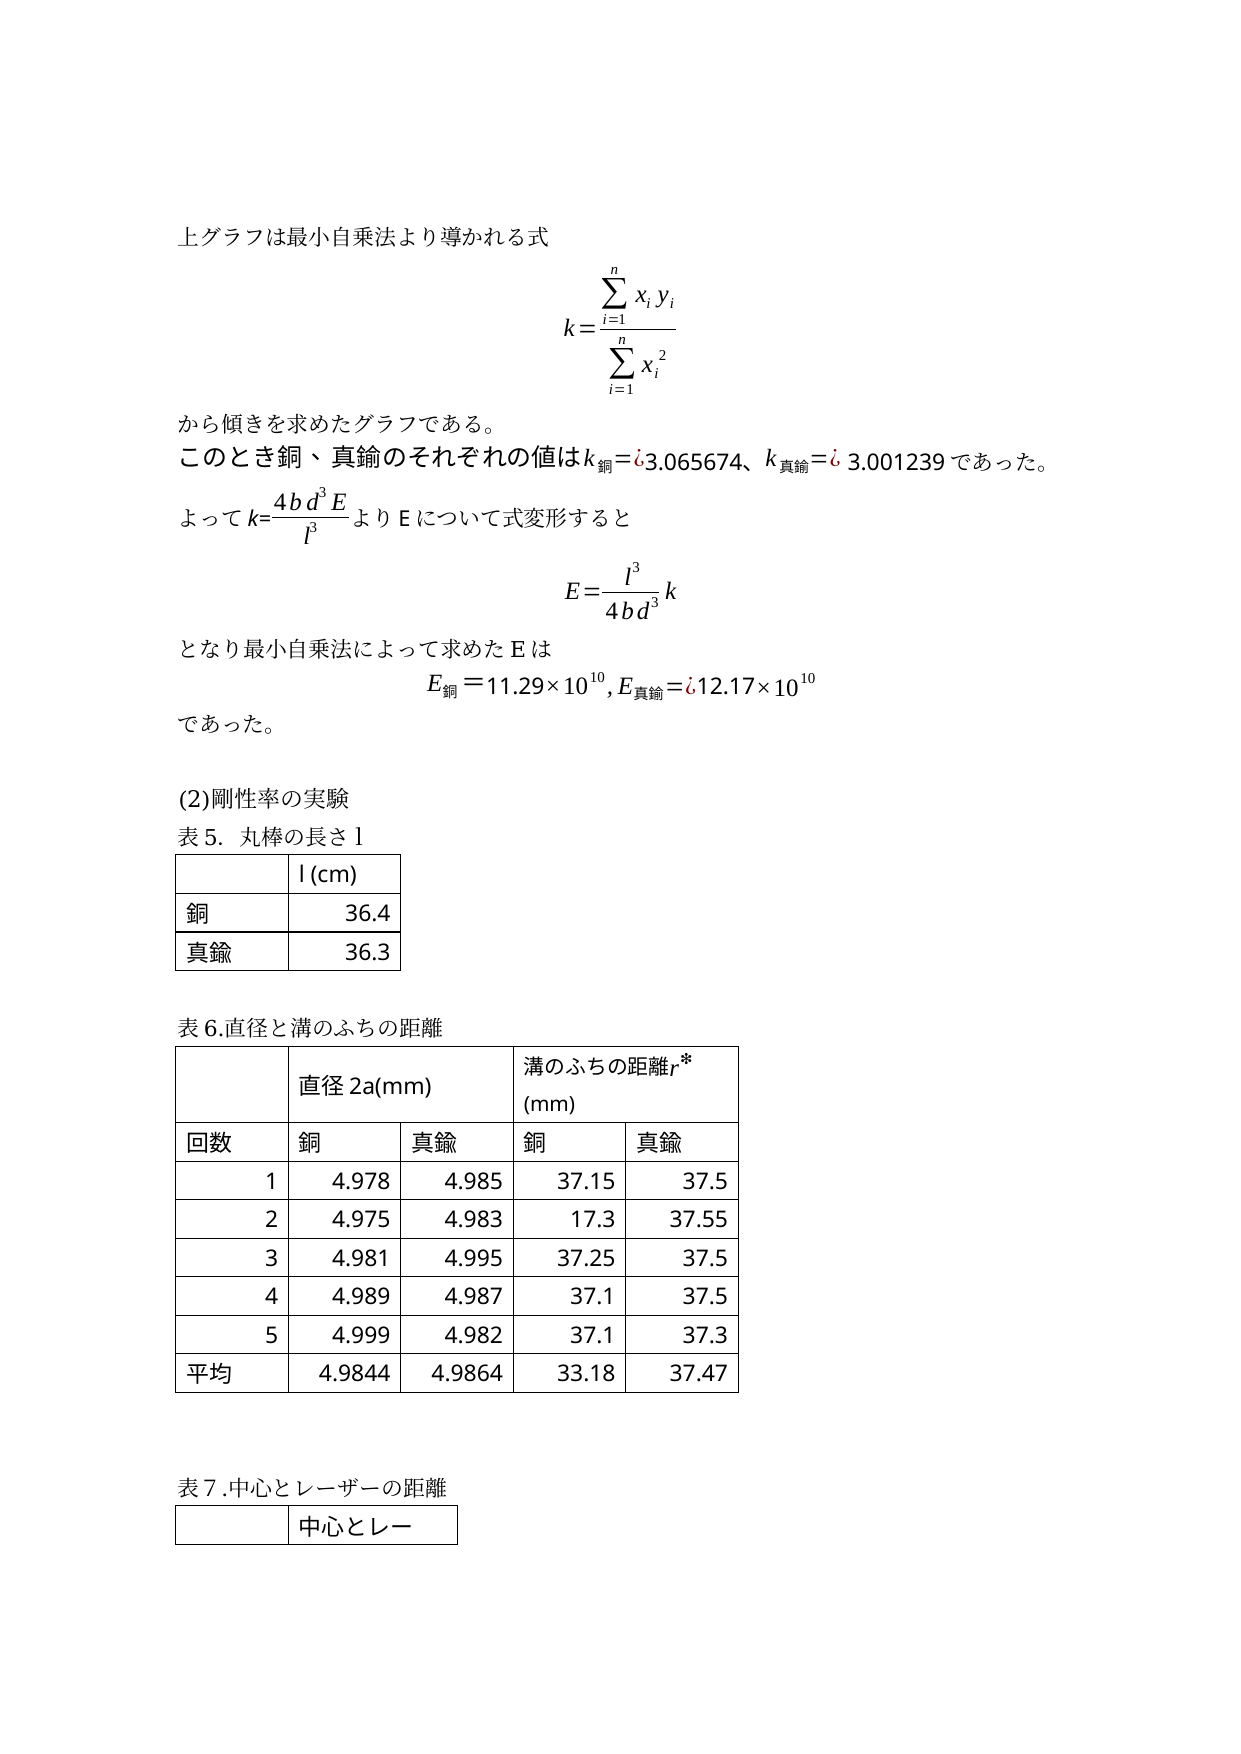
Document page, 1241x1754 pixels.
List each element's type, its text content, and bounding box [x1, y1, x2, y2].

table_cell 4.9844 [289, 1354, 400, 1392]
text 11.2912.17 [177, 667, 1063, 704]
table_cell 4 [176, 1277, 288, 1315]
table_header [176, 855, 288, 893]
table_cell 37.25 [514, 1239, 625, 1276]
text (2)剛性率の実験 [177, 779, 1063, 817]
table_header l (cm) [289, 855, 400, 893]
table_cell 4.982 [401, 1316, 513, 1353]
table_header 中心とレーザーの距離(mm) [289, 1506, 457, 1544]
table_cell 4.989 [289, 1277, 400, 1315]
text となり最小自乗法によって求めたEは [177, 629, 1063, 667]
table_header [176, 1506, 288, 1544]
table_cell 33.18 [514, 1354, 625, 1392]
table_cell 4.987 [401, 1277, 513, 1315]
table_cell 4.975 [289, 1200, 400, 1238]
text 上グラフは最小自乗法より導かれる式 [177, 217, 1063, 254]
text 表5．丸棒の長さｌ [177, 817, 1063, 854]
table_cell 4.985 [401, 1162, 513, 1199]
table_cell 4.9864 [401, 1354, 513, 1392]
text 3.065674、 3.001239であった。 [177, 442, 1063, 479]
text 表７.中心とレーザーの距離 [177, 1468, 1063, 1505]
table_cell 回数 [176, 1123, 288, 1161]
table_cell 真鍮 [626, 1123, 738, 1161]
table_cell 銅 [176, 894, 288, 931]
text から傾きを求めたグラフである。 [177, 404, 1063, 442]
table_cell 37.5 [626, 1162, 738, 1199]
table_header [176, 1047, 288, 1122]
table_cell 4.983 [401, 1200, 513, 1238]
text であった。 [177, 704, 1063, 742]
table_cell 36.4 [289, 894, 400, 931]
table_cell 37.5 [626, 1239, 738, 1276]
table_cell 1 [176, 1162, 288, 1199]
table_cell 37.5 [626, 1277, 738, 1315]
table_cell 37.1 [514, 1316, 625, 1353]
table_cell 4.995 [401, 1239, 513, 1276]
text よってk=よりEについて式変形すると [177, 479, 1063, 554]
table_cell 37.47 [626, 1354, 738, 1392]
table_cell 37.15 [514, 1162, 625, 1199]
table_cell 36.3 [289, 933, 400, 970]
table_header 直径2a(mm) [289, 1047, 513, 1122]
table_header 溝のふちの距離(mm) [514, 1047, 738, 1122]
table_cell 4.999 [289, 1316, 400, 1353]
table_cell 4.978 [289, 1162, 400, 1199]
table_cell 37.55 [626, 1200, 738, 1238]
table_cell 真鍮 [401, 1123, 513, 1161]
text 表6.直径と溝のふちの距離 [177, 1008, 1063, 1046]
table_cell 4.981 [289, 1239, 400, 1276]
table_cell 37.1 [514, 1277, 625, 1315]
table_cell 銅 [514, 1123, 625, 1161]
table_cell 17.3 [514, 1200, 625, 1238]
table_cell 銅 [289, 1123, 400, 1161]
table_cell 5 [176, 1316, 288, 1353]
table_cell 真鍮 [176, 933, 288, 970]
table_cell 37.3 [626, 1316, 738, 1353]
table_cell 平均 [176, 1354, 288, 1392]
table_cell 2 [176, 1200, 288, 1238]
table_cell 3 [176, 1239, 288, 1276]
